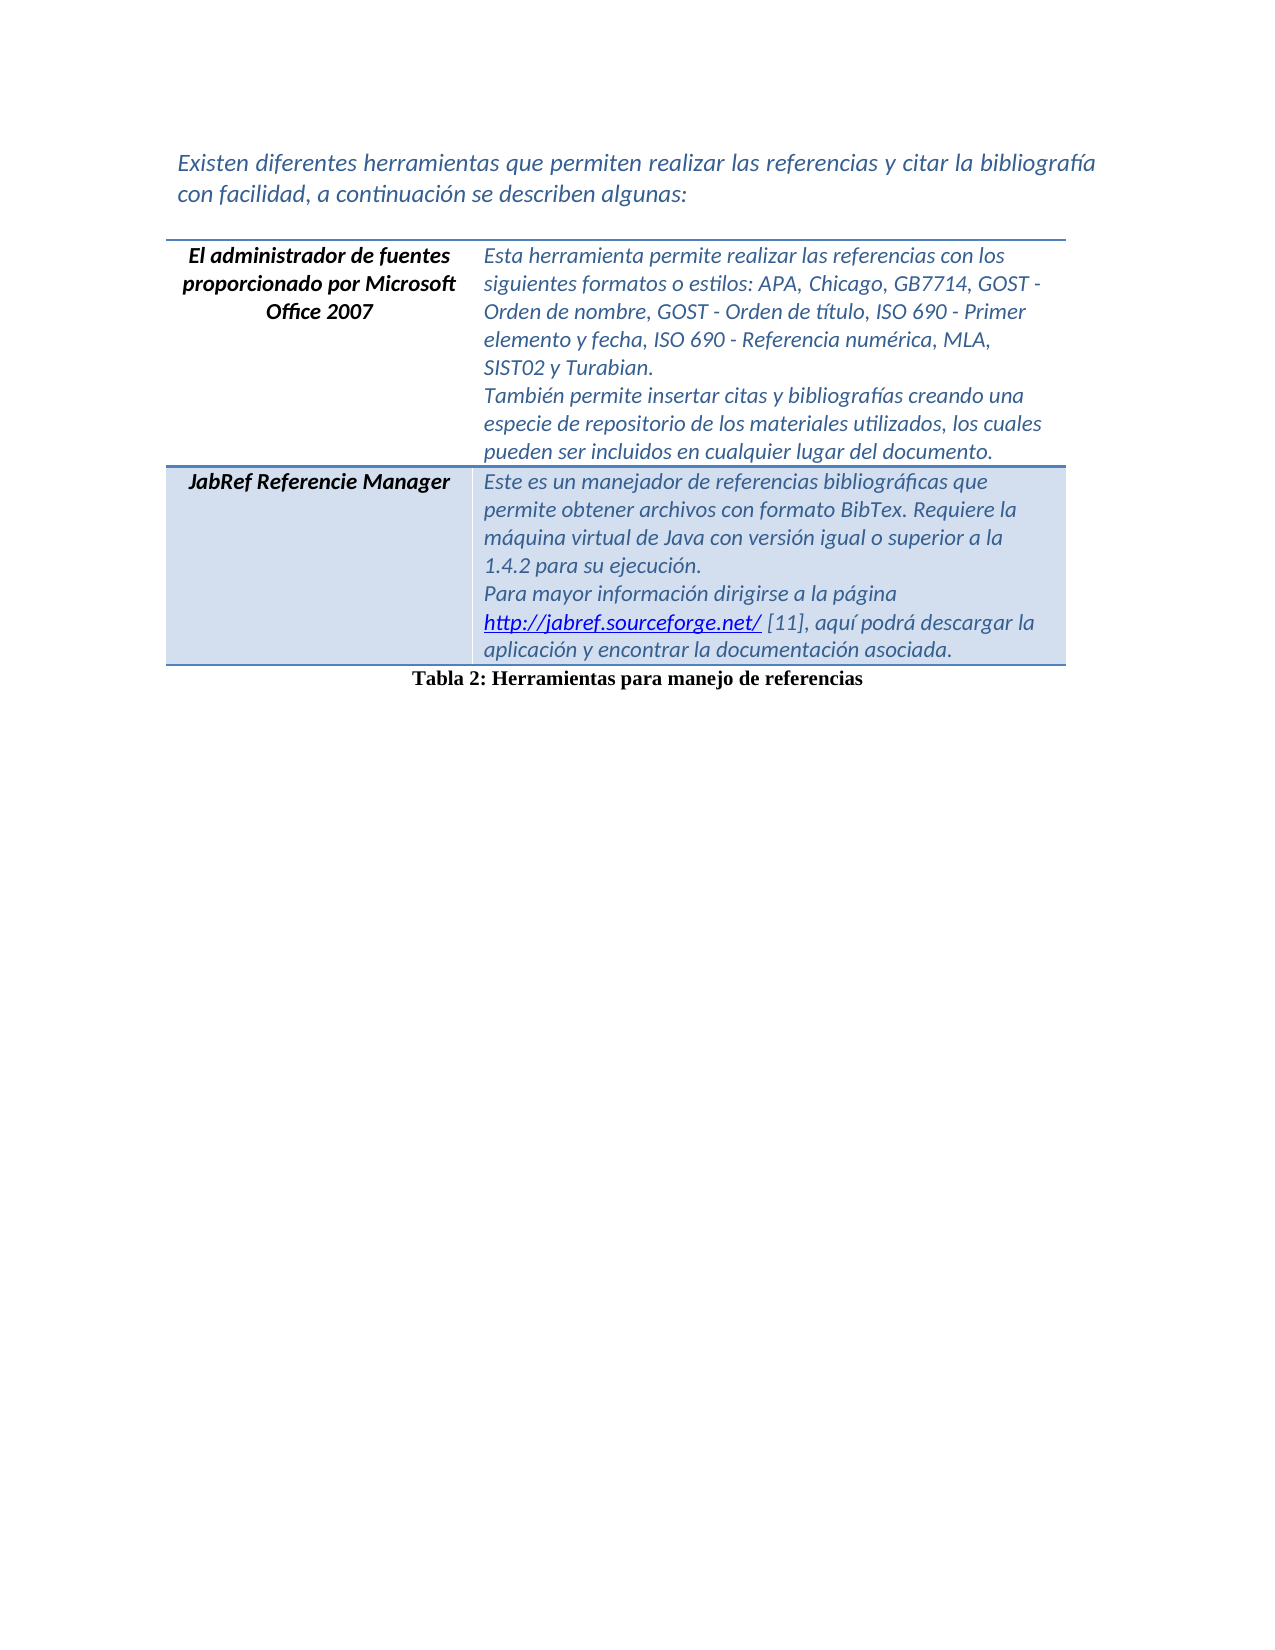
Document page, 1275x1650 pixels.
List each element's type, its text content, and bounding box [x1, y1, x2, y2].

list Existen diferentes herramientas que permiten realizar las referencias y citar la bibliografía con facilidad, a continuación se describen algunas: [177, 148, 1098, 209]
table_header Esta herramienta permite realizar las referencias con los siguientes formatos o estilos: APA, Chicago, GB7714, GOST - Orden de nombre, GOST - Orden de título, ISO 690 - Primer elemento y fecha, ISO 690 - Referencia numérica, MLA, SIST02 y Turabian. También permite insertar citas y bibliografías creando una especie de repositorio de los materiales utilizados, los cuales pueden ser incluidos en cualquier lugar del documento. [473, 241, 1066, 465]
table_cell Este es un manejador de referencias bibliográficas que permite obtener archivos con formato BibTex. Requiere la máquina virtual de Java con versión igual o superior a la 1.4.2 para su ejecución. Para mayor información dirigirse a la página http://jabref.sourceforge.net/ [11], aquí podrá descargar la aplicación y encontrar la documentación asociada. [473, 468, 1066, 664]
table_cell JabRef Referencie Manager [166, 468, 472, 664]
table_header El administrador de fuentes proporcionado por Microsoft Office 2007 [166, 241, 472, 465]
